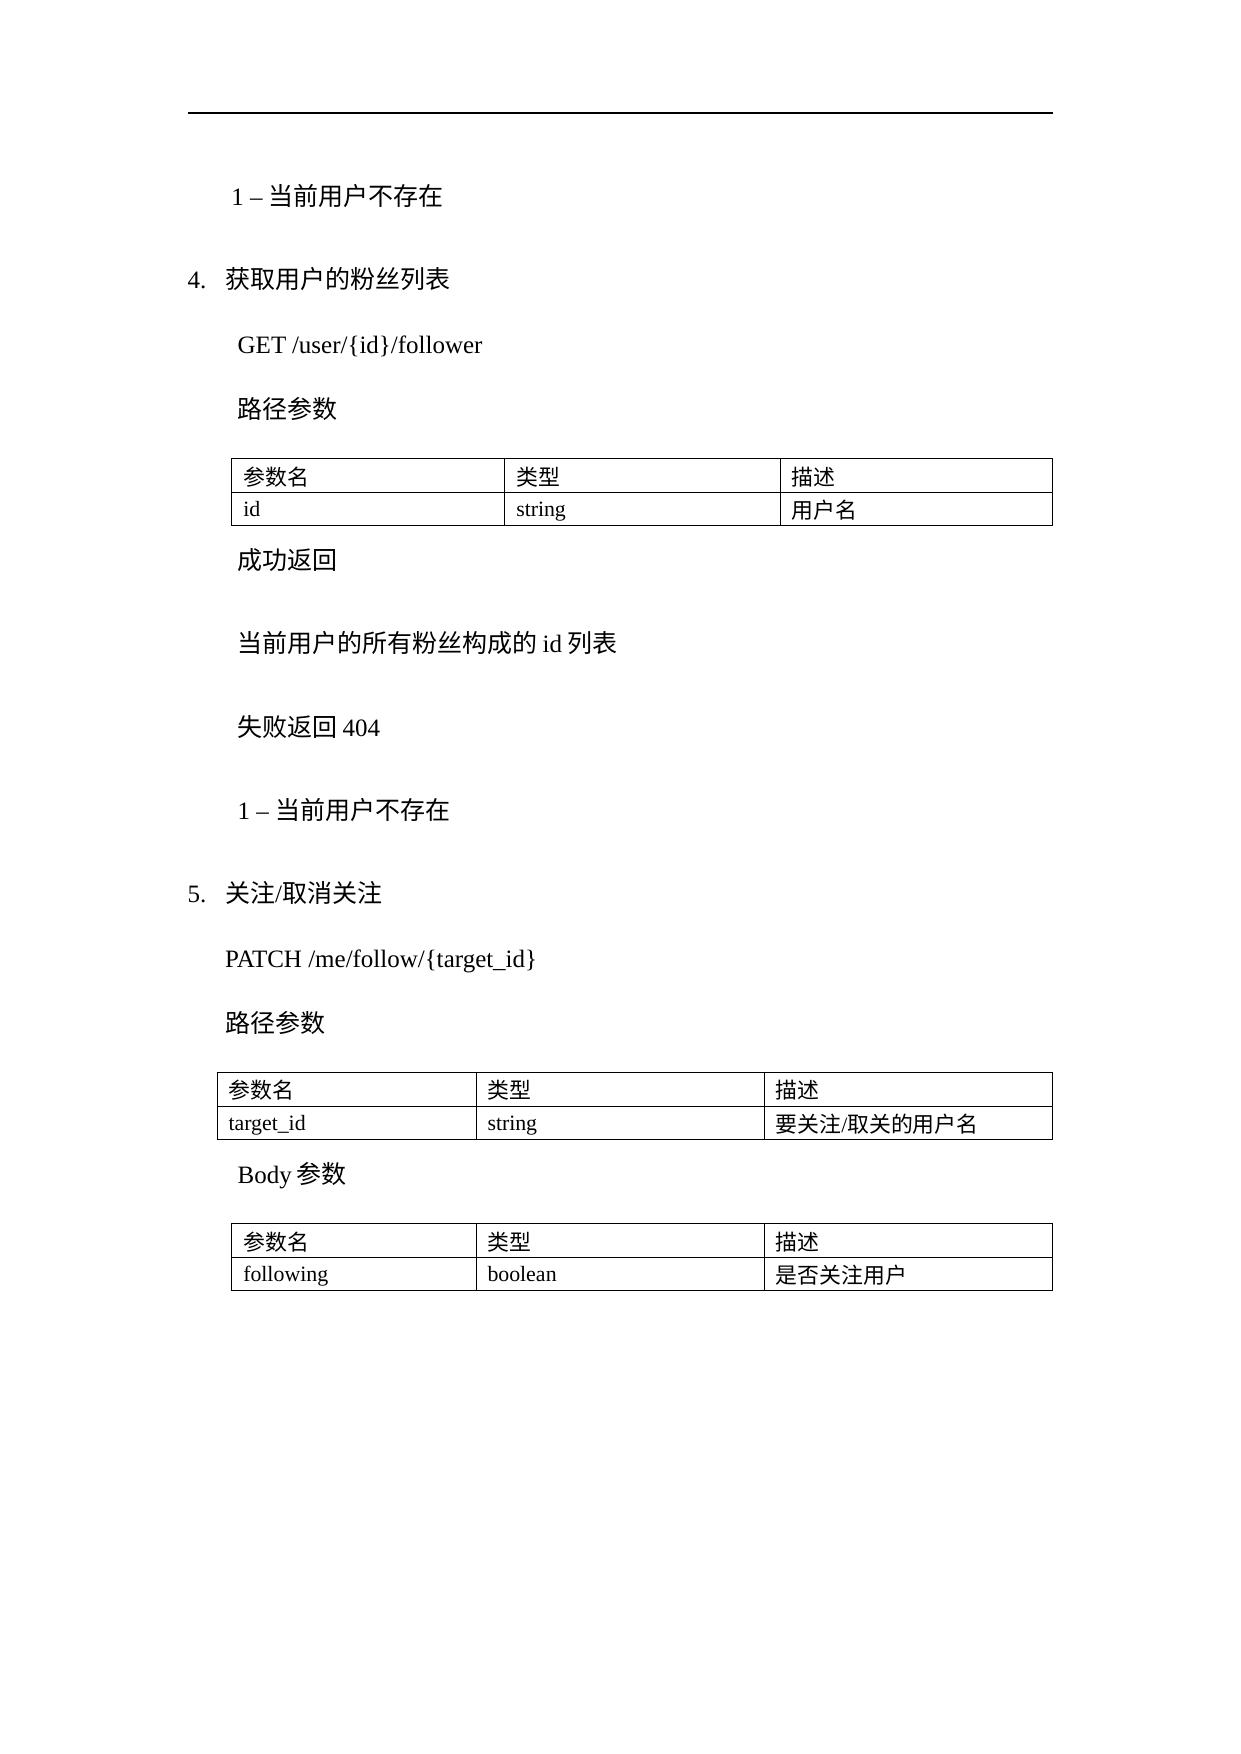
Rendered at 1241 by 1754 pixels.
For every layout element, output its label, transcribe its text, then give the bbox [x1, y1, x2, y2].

text 1 – 当前用户不存在 [187, 776, 1053, 841]
list 路径参数 [225, 989, 1053, 1054]
table_cell string [477, 1107, 764, 1139]
table_header 参数名 [232, 1224, 476, 1257]
table_header 参数名 [218, 1073, 476, 1106]
table_header 描述 [765, 1073, 1052, 1106]
text 1 – 当前用户不存在 [187, 162, 1053, 227]
table_cell id [232, 493, 504, 525]
text 路径参数 [187, 375, 1053, 440]
table_header 类型 [505, 459, 780, 492]
text GET /user/{id}/follower [187, 328, 1053, 361]
table_header 描述 [781, 459, 1052, 492]
text 当前用户的所有粉丝构成的id列表 [187, 609, 1053, 674]
table_cell target_id [218, 1107, 476, 1139]
table_header 参数名 [232, 459, 504, 492]
list 关注/取消关注 [187, 859, 1053, 924]
text 成功返回 [187, 526, 1053, 591]
table_header 类型 [477, 1224, 764, 1257]
list PATCH /me/follow/{target_id} [225, 942, 1053, 974]
text 失败返回404 [187, 693, 1053, 758]
table_cell 要关注/取关的用户名 [765, 1107, 1052, 1139]
table_cell 是否关注用户 [765, 1258, 1052, 1290]
text Body参数 [187, 1140, 1053, 1205]
table_cell following [232, 1258, 476, 1290]
table_cell boolean [477, 1258, 764, 1290]
table_header 类型 [477, 1073, 764, 1106]
list 获取用户的粉丝列表 [187, 245, 1053, 310]
table_cell string [505, 493, 780, 525]
table_cell 用户名 [781, 493, 1052, 525]
table_header 描述 [765, 1224, 1052, 1257]
